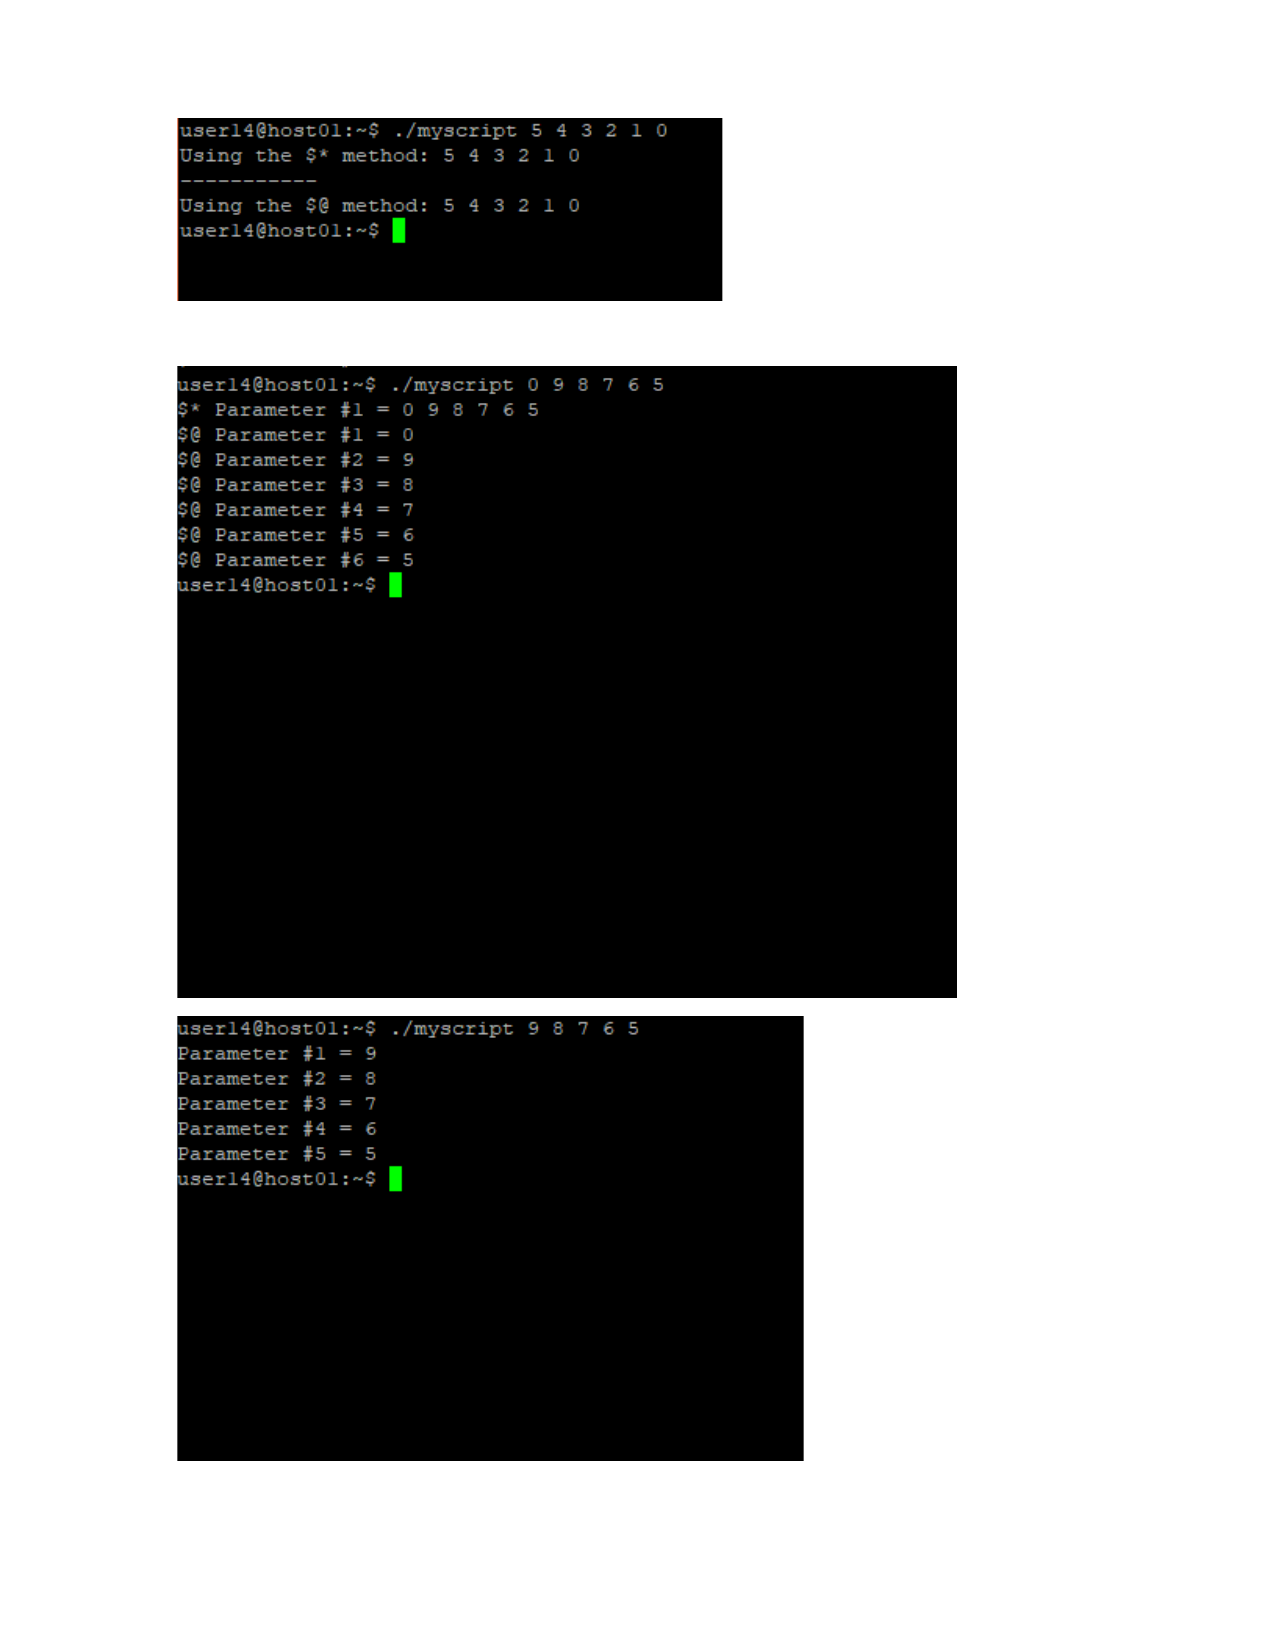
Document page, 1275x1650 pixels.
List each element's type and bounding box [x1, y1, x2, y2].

picture [177, 118, 723, 301]
picture [177, 1016, 804, 1461]
picture [177, 366, 957, 998]
